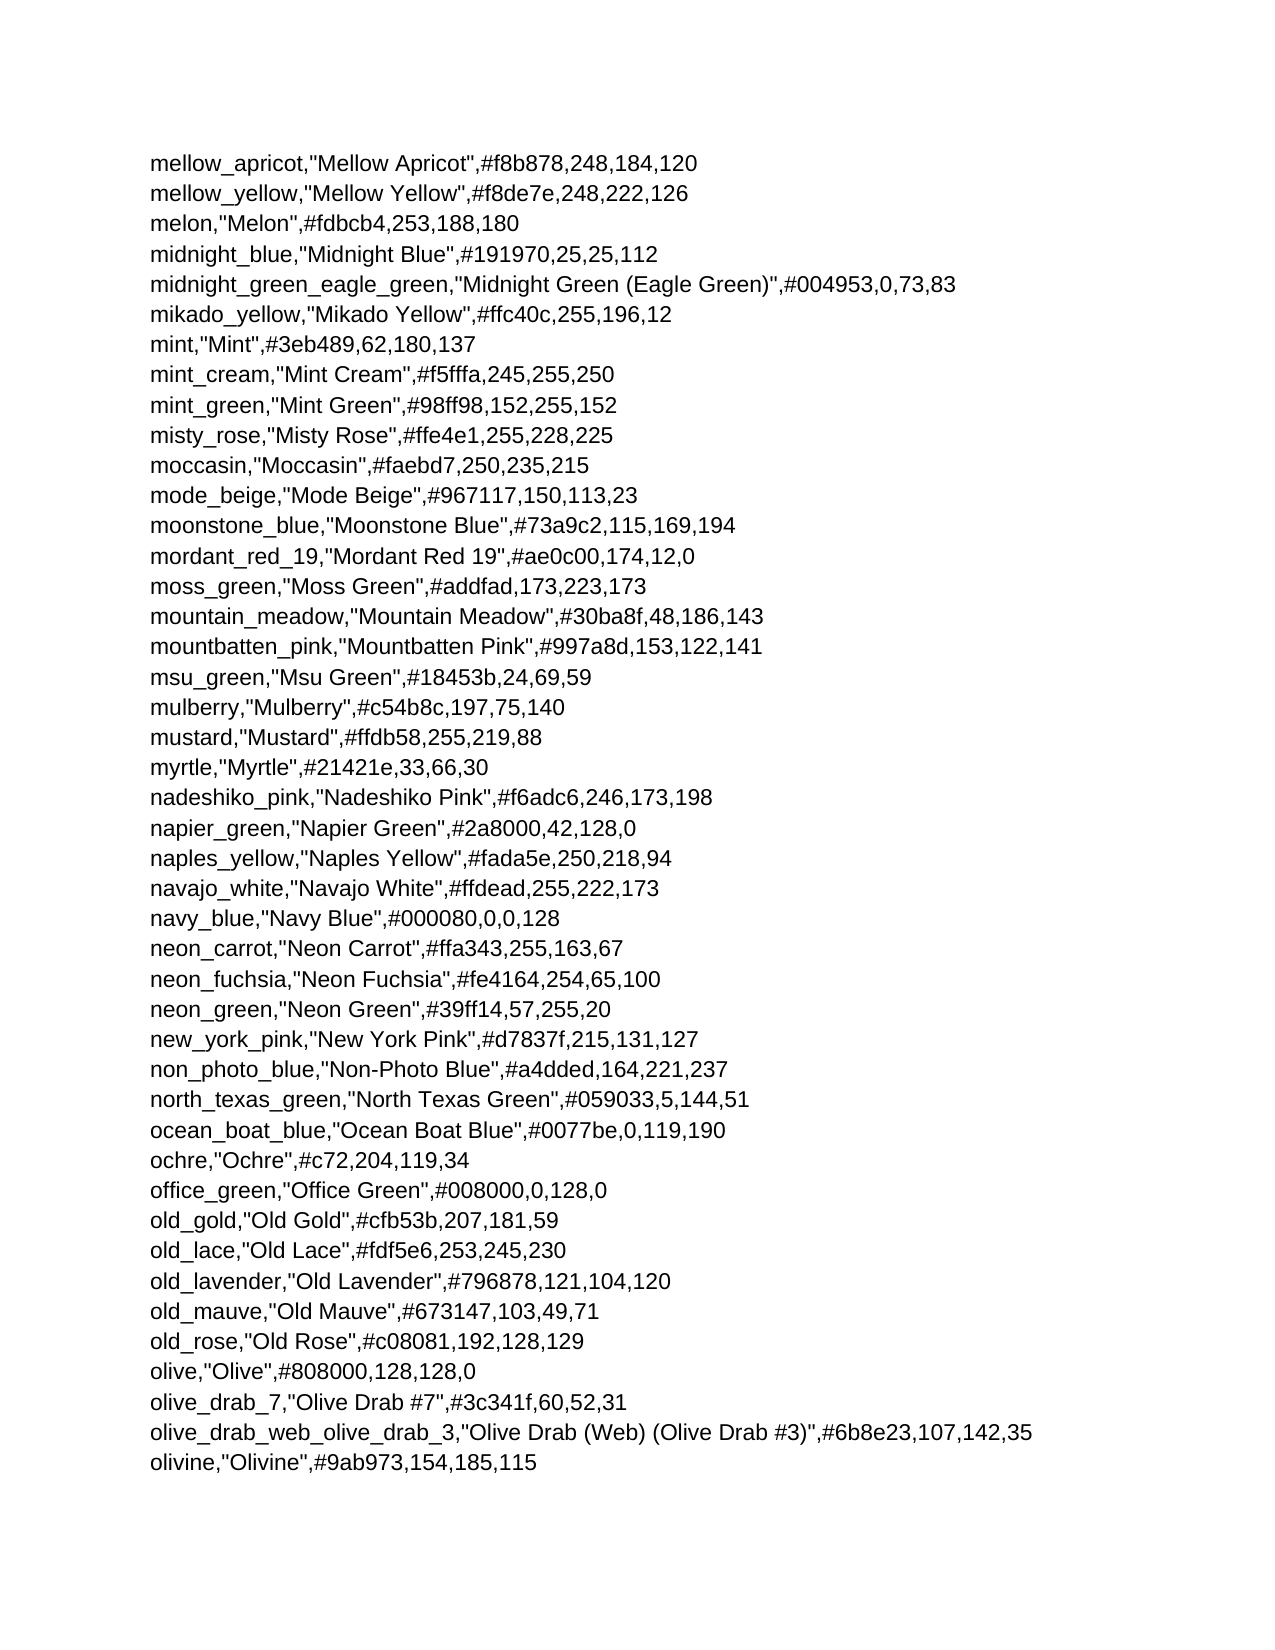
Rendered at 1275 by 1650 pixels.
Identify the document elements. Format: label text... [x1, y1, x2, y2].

text mint,"Mint",#3eb489,62,180,137 [150, 331, 1125, 358]
text mint_cream,"Mint Cream",#f5fffa,245,255,250 [150, 361, 1125, 388]
text moss_green,"Moss Green",#addfad,173,223,173 [150, 573, 1125, 599]
text non_photo_blue,"Non-Photo Blue",#a4dded,164,221,237 [150, 1056, 1125, 1083]
text mountain_meadow,"Mountain Meadow",#30ba8f,48,186,143 [150, 603, 1125, 629]
text misty_rose,"Misty Rose",#ffe4e1,255,228,225 [150, 422, 1125, 448]
text myrtle,"Myrtle",#21421e,33,66,30 [150, 754, 1125, 781]
text mellow_yellow,"Mellow Yellow",#f8de7e,248,222,126 [150, 180, 1125, 207]
text nadeshiko_pink,"Nadeshiko Pink",#f6adc6,246,173,198 [150, 784, 1125, 811]
text ocean_boat_blue,"Ocean Boat Blue",#0077be,0,119,190 [150, 1117, 1125, 1143]
text old_gold,"Old Gold",#cfb53b,207,181,59 [150, 1207, 1125, 1234]
text navy_blue,"Navy Blue",#000080,0,0,128 [150, 905, 1125, 932]
text melon,"Melon",#fdbcb4,253,188,180 [150, 210, 1125, 237]
text midnight_blue,"Midnight Blue",#191970,25,25,112 [150, 241, 1125, 267]
text ochre,"Ochre",#c72,204,119,34 [150, 1147, 1125, 1173]
text old_mauve,"Old Mauve",#673147,103,49,71 [150, 1298, 1125, 1324]
text olivine,"Olivine",#9ab973,154,185,115 [150, 1449, 1125, 1475]
text old_lavender,"Old Lavender",#796878,121,104,120 [150, 1268, 1125, 1294]
text mustard,"Mustard",#ffdb58,255,219,88 [150, 724, 1125, 750]
text new_york_pink,"New York Pink",#d7837f,215,131,127 [150, 1026, 1125, 1052]
text olive_drab_7,"Olive Drab #7",#3c341f,60,52,31 [150, 1388, 1125, 1415]
text mellow_apricot,"Mellow Apricot",#f8b878,248,184,120 [150, 150, 1125, 176]
text neon_fuchsia,"Neon Fuchsia",#fe4164,254,65,100 [150, 966, 1125, 992]
text office_green,"Office Green",#008000,0,128,0 [150, 1177, 1125, 1203]
text olive,"Olive",#808000,128,128,0 [150, 1358, 1125, 1385]
text north_texas_green,"North Texas Green",#059033,5,144,51 [150, 1086, 1125, 1113]
text old_lace,"Old Lace",#fdf5e6,253,245,230 [150, 1237, 1125, 1264]
text napier_green,"Napier Green",#2a8000,42,128,0 [150, 814, 1125, 841]
text midnight_green_eagle_green,"Midnight Green (Eagle Green)",#004953,0,73,83 [150, 271, 1125, 297]
text olive_drab_web_olive_drab_3,"Olive Drab (Web) (Olive Drab #3)",#6b8e23,107,142,35 [150, 1419, 1125, 1445]
text neon_carrot,"Neon Carrot",#ffa343,255,163,67 [150, 935, 1125, 962]
text mountbatten_pink,"Mountbatten Pink",#997a8d,153,122,141 [150, 633, 1125, 660]
text naples_yellow,"Naples Yellow",#fada5e,250,218,94 [150, 845, 1125, 871]
text mikado_yellow,"Mikado Yellow",#ffc40c,255,196,12 [150, 301, 1125, 327]
text msu_green,"Msu Green",#18453b,24,69,59 [150, 663, 1125, 690]
text navajo_white,"Navajo White",#ffdead,255,222,173 [150, 875, 1125, 901]
text mulberry,"Mulberry",#c54b8c,197,75,140 [150, 694, 1125, 720]
text moonstone_blue,"Moonstone Blue",#73a9c2,115,169,194 [150, 512, 1125, 539]
text mode_beige,"Mode Beige",#967117,150,113,23 [150, 482, 1125, 509]
text moccasin,"Moccasin",#faebd7,250,235,215 [150, 452, 1125, 478]
text old_rose,"Old Rose",#c08081,192,128,129 [150, 1328, 1125, 1354]
text mint_green,"Mint Green",#98ff98,152,255,152 [150, 392, 1125, 418]
text mordant_red_19,"Mordant Red 19",#ae0c00,174,12,0 [150, 543, 1125, 569]
text neon_green,"Neon Green",#39ff14,57,255,20 [150, 996, 1125, 1022]
